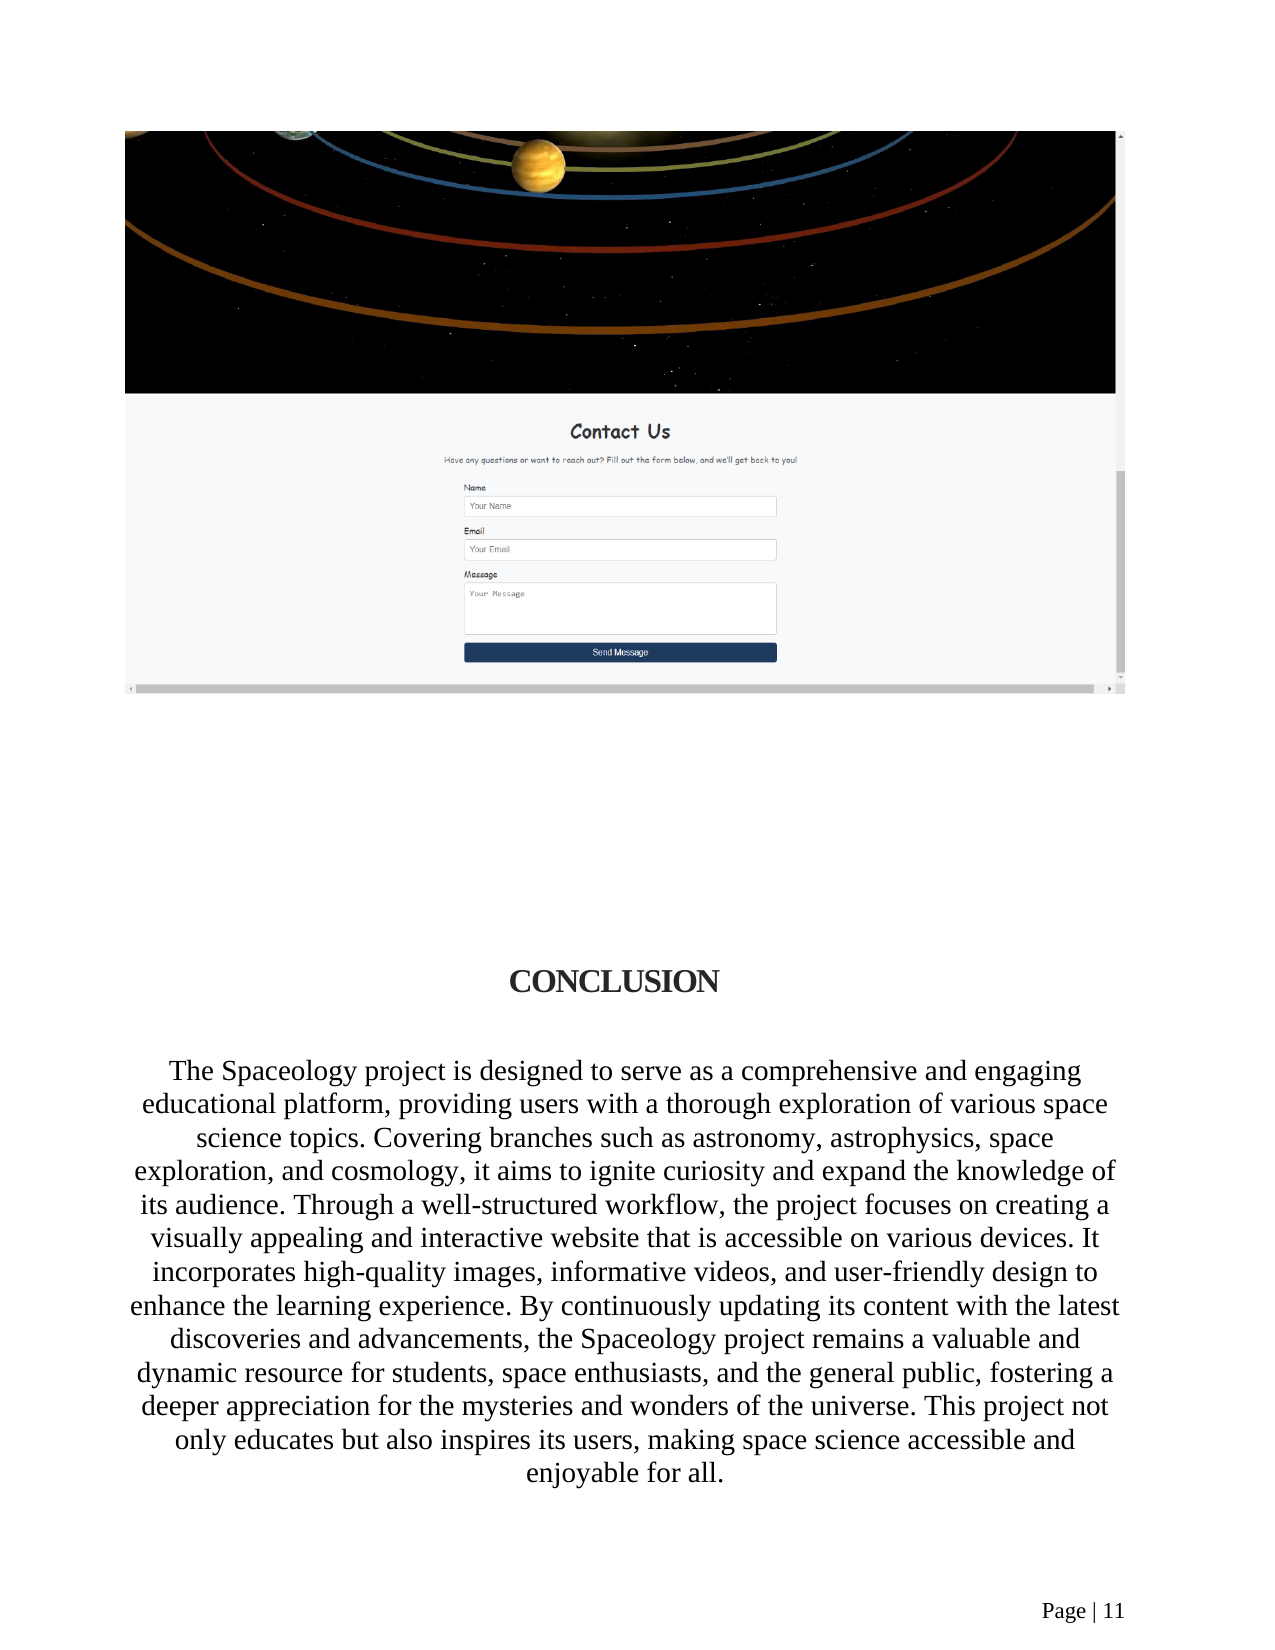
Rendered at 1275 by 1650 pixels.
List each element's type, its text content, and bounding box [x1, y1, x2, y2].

picture [125, 131, 1125, 694]
title CONCLUSION [125, 962, 1125, 1000]
text The Spaceology project is designed to serve as a comprehensive and engaging educational platform, providing users with a thorough exploration of various space science topics. Covering branches such as astronomy, astrophysics, space exploration, and cosmology, it aims to ignite curiosity and expand the knowledge of its audience. Through a well-structured workflow, the project focuses on creating a visually appealing and interactive website that is accessible on various devices. It incorporates high-quality images, informative videos, and user-friendly design to enhance the learning experience. By continuously updating its content with the latest discoveries and advancements, the Spaceology project remains a valuable and dynamic resource for students, space enthusiasts, and the general public, fostering a deeper appreciation for the mysteries and wonders of the universe. This project not only educates but also inspires its users, making space science accessible and enjoyable for all. [125, 1053, 1125, 1489]
